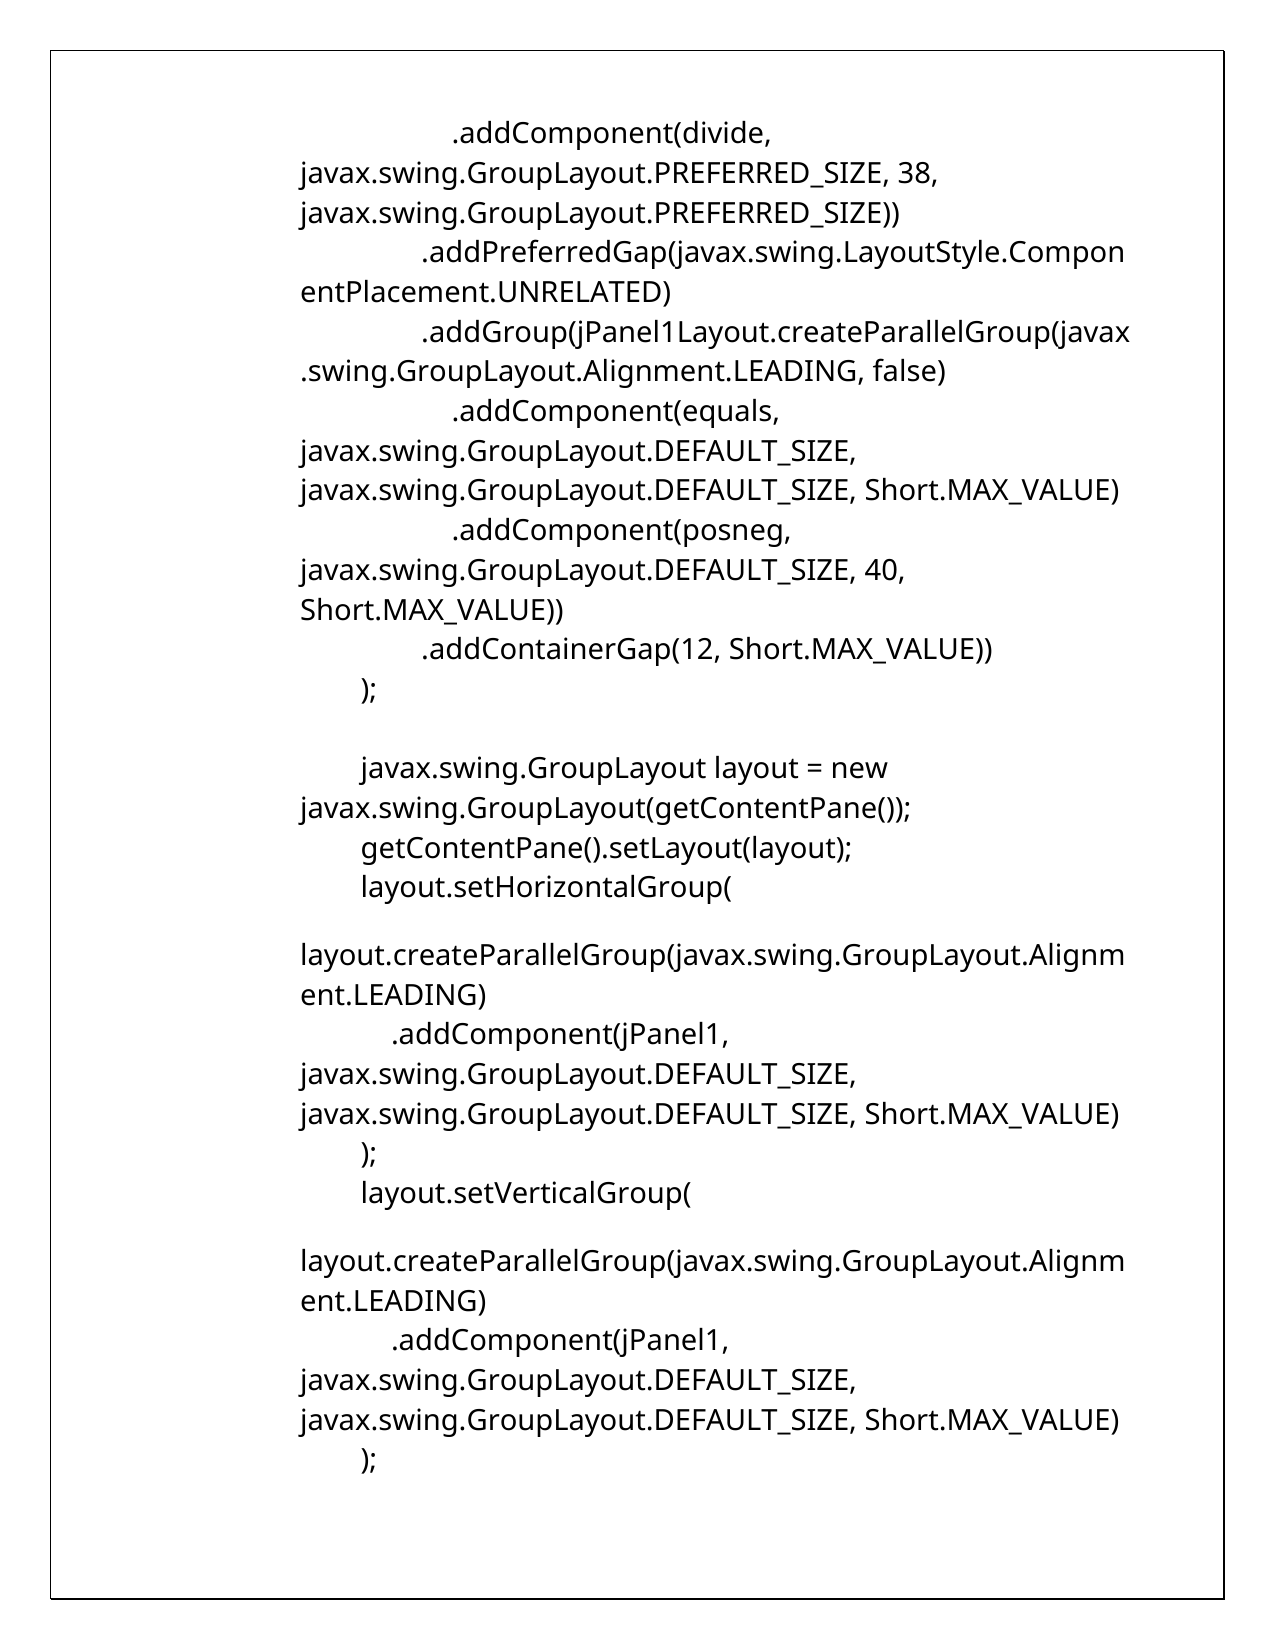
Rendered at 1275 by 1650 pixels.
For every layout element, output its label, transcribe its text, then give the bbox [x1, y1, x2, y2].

list .addComponent(equals, javax.swing.GroupLayout.DEFAULT_SIZE, javax.swing.GroupLayout.DEFAULT_SIZE, Short.MAX_VALUE) [300, 390, 1131, 509]
list .addComponent(posneg, javax.swing.GroupLayout.DEFAULT_SIZE, 40, Short.MAX_VALUE)) [300, 509, 1131, 628]
list getContentPane().setLayout(layout); [300, 827, 1131, 867]
list javax.swing.GroupLayout layout = new javax.swing.GroupLayout(getContentPane()); [300, 747, 1131, 827]
list ); [300, 1133, 1131, 1172]
list layout.createParallelGroup(javax.swing.GroupLayout.Alignment.LEADING) [300, 1212, 1131, 1319]
list layout.setHorizontalGroup( [300, 867, 1131, 906]
list .addGroup(jPanel1Layout.createParallelGroup(javax.swing.GroupLayout.Alignment.LEADING, false) [300, 311, 1131, 390]
list .addPreferredGap(javax.swing.LayoutStyle.ComponentPlacement.UNRELATED) [300, 232, 1131, 311]
list layout.createParallelGroup(javax.swing.GroupLayout.Alignment.LEADING) [300, 906, 1131, 1014]
list .addComponent(divide, javax.swing.GroupLayout.PREFERRED_SIZE, 38, javax.swing.GroupLayout.PREFERRED_SIZE)) [300, 112, 1131, 232]
list .addContainerGap(12, Short.MAX_VALUE)) [300, 628, 1131, 668]
list ); [300, 1438, 1131, 1478]
list layout.setVerticalGroup( [300, 1172, 1131, 1212]
list .addComponent(jPanel1, javax.swing.GroupLayout.DEFAULT_SIZE, javax.swing.GroupLayout.DEFAULT_SIZE, Short.MAX_VALUE) [300, 1319, 1131, 1438]
list .addComponent(jPanel1, javax.swing.GroupLayout.DEFAULT_SIZE, javax.swing.GroupLayout.DEFAULT_SIZE, Short.MAX_VALUE) [300, 1014, 1131, 1133]
list ); [300, 668, 1131, 708]
